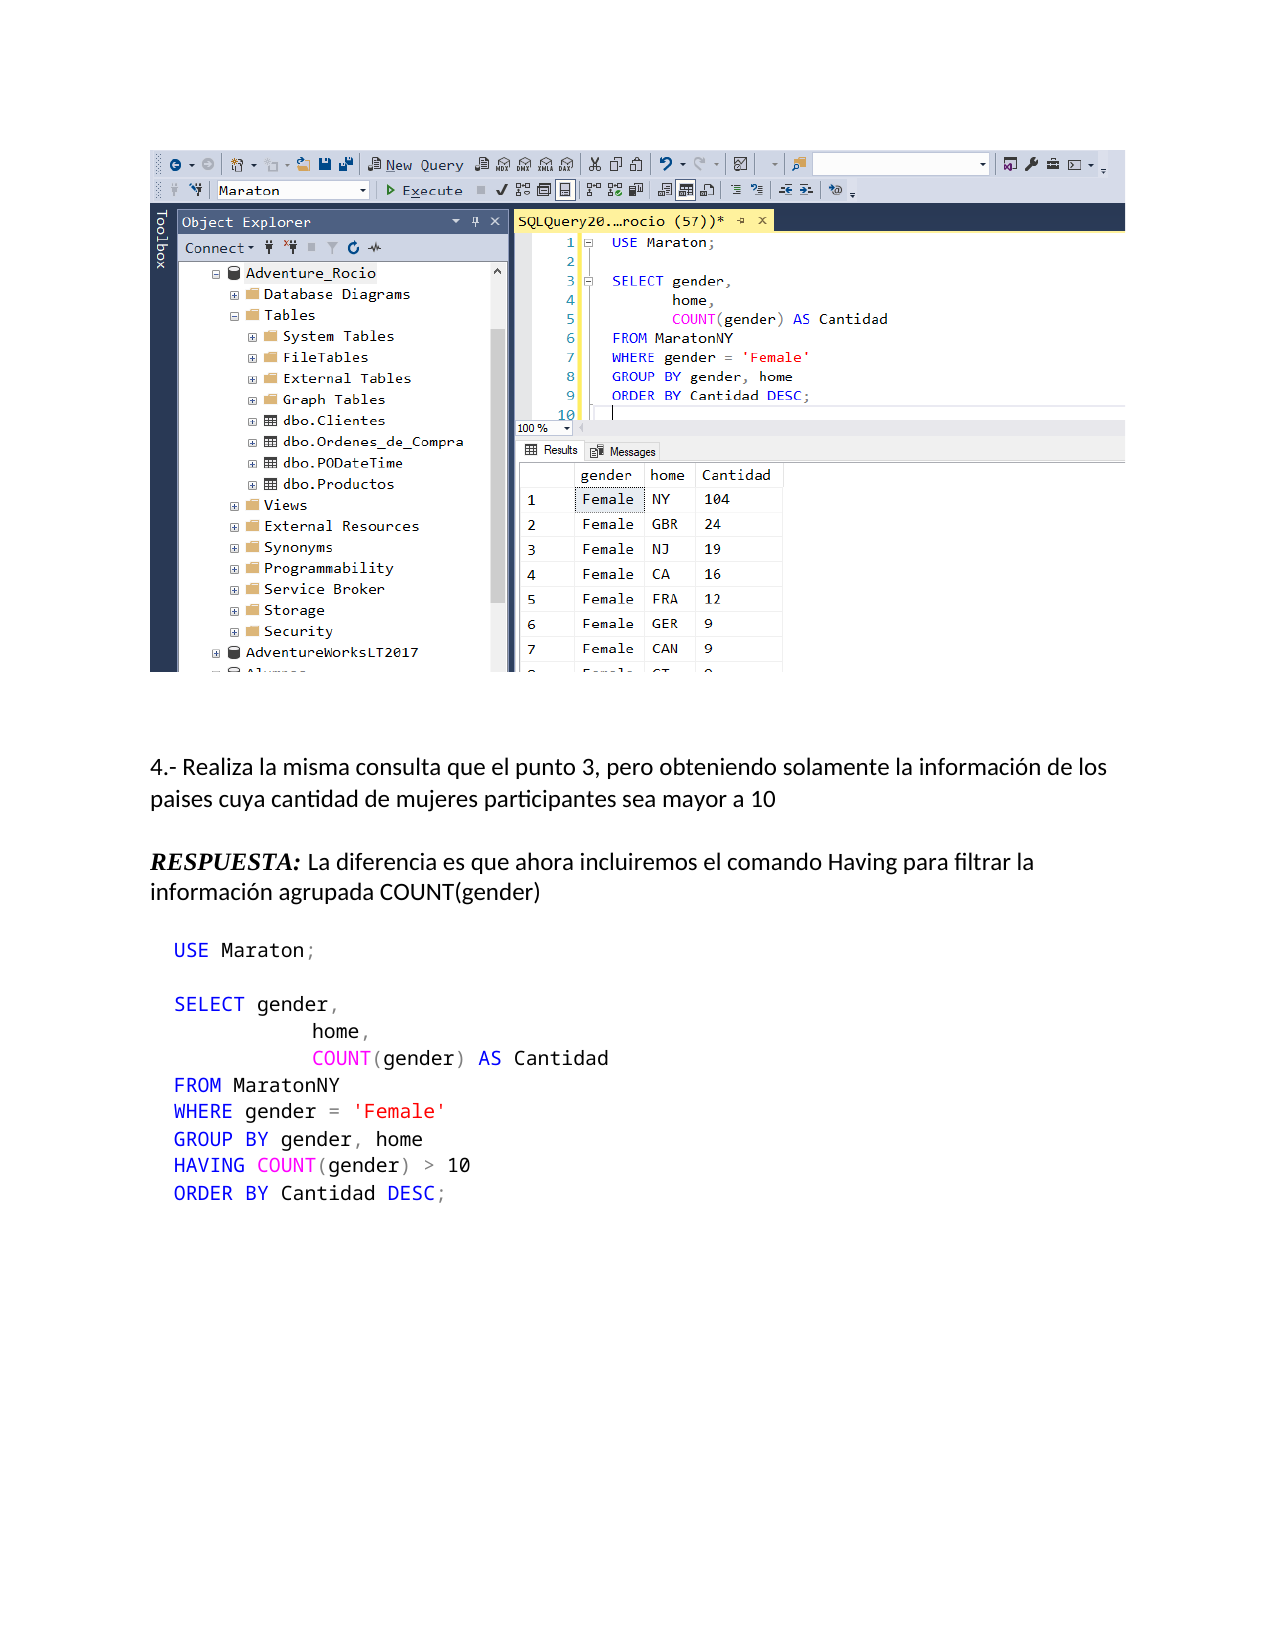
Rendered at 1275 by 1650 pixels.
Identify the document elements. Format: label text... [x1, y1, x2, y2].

text RESPUESTA: La diferencia es que ahora incluiremos el comando Having para filtrar la información agrupada COUNT(gender) [150, 846, 1125, 907]
text ORDER BY Cantidad DESC; [150, 1179, 1125, 1206]
text USE Maraton; [150, 936, 1125, 963]
text GROUP BY gender, home [150, 1125, 1125, 1152]
picture [150, 150, 1125, 672]
text WHERE gender = 'Female' [150, 1098, 1125, 1125]
text home, [150, 1017, 1125, 1044]
text FROM MaratonNY [150, 1071, 1125, 1098]
text 4.- Realiza la misma consulta que el punto 3, pero obteniendo solamente la información de los paises cuya cantidad de mujeres participantes sea mayor a 10 [150, 751, 1125, 814]
text COUNT(gender) AS Cantidad [150, 1044, 1125, 1071]
text HAVING COUNT(gender) > 10 [150, 1152, 1125, 1179]
text SELECT gender, [150, 990, 1125, 1017]
